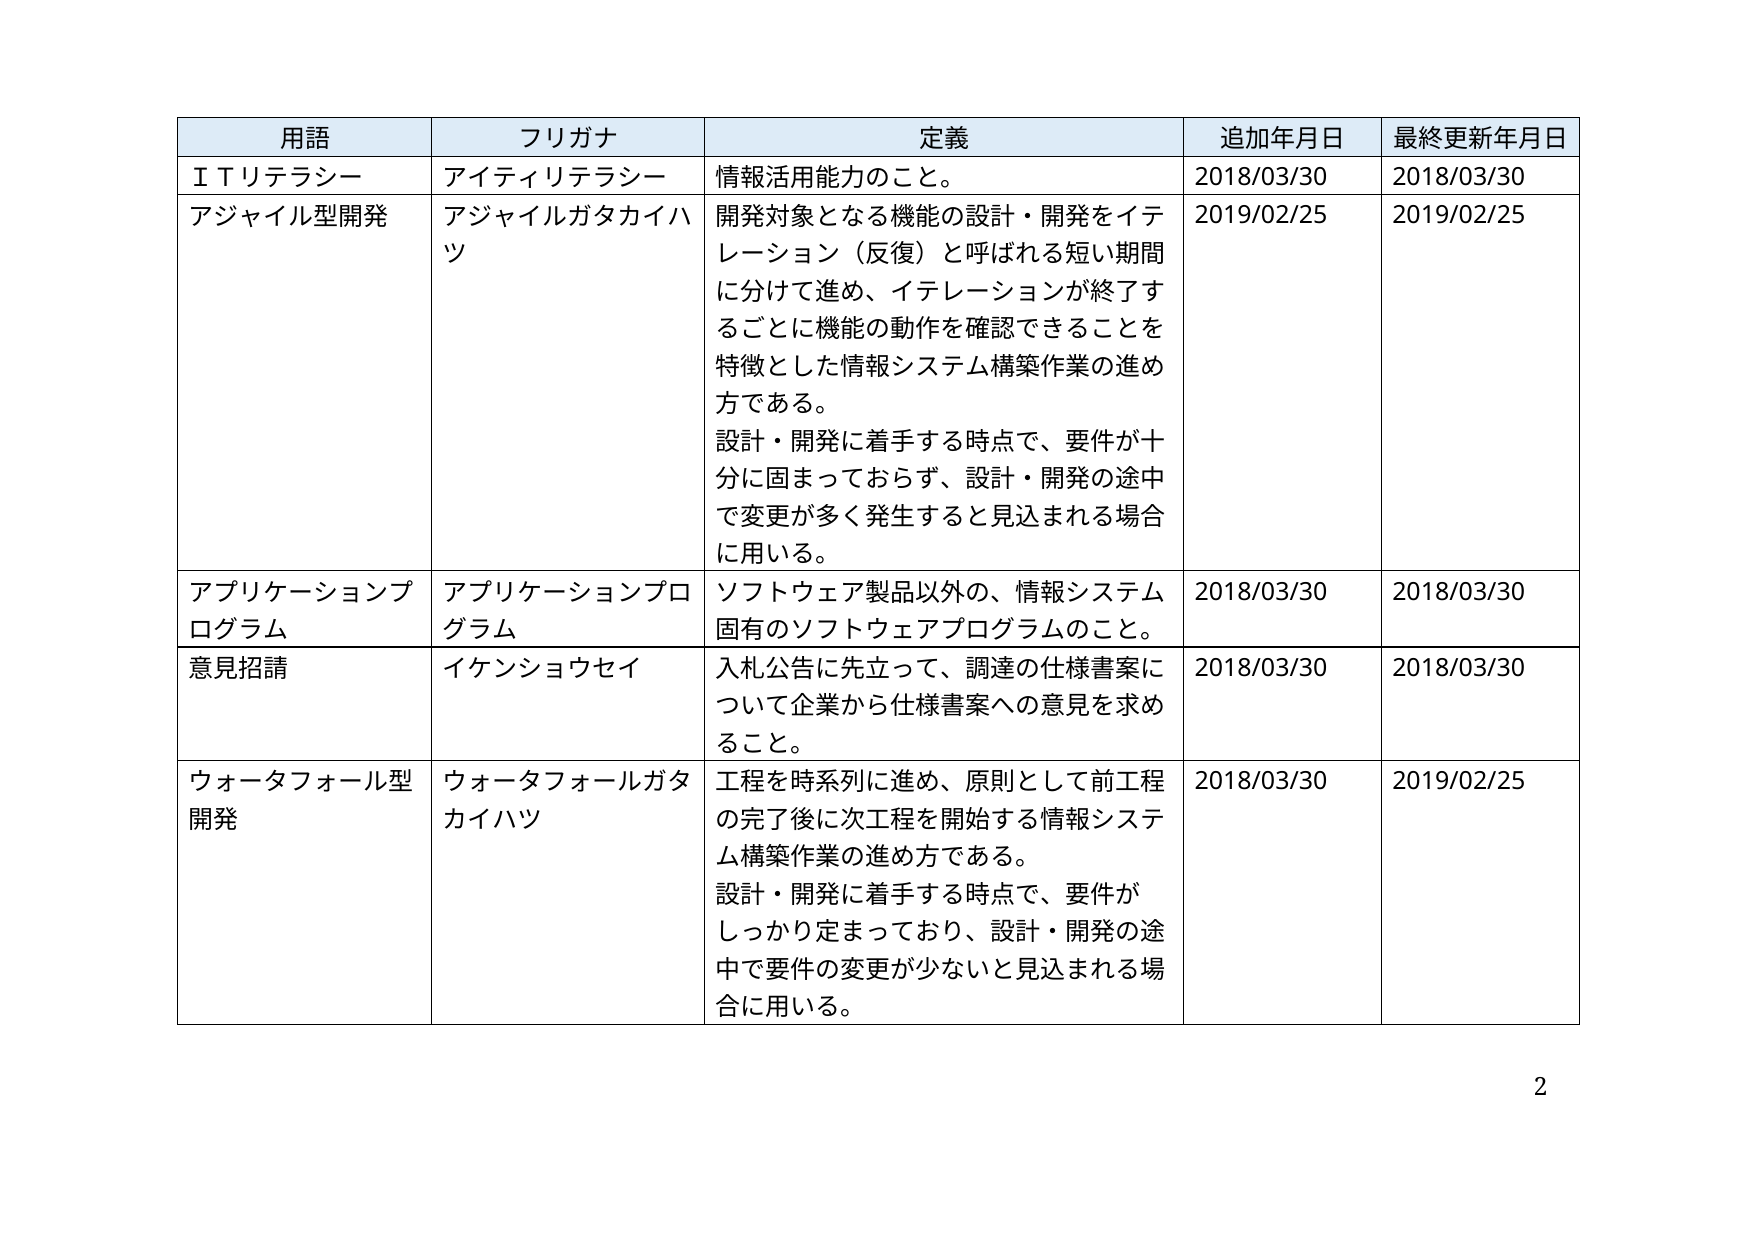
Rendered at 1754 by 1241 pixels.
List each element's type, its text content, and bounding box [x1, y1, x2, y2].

table_cell ウォータフォール型開発 [178, 761, 431, 1023]
table_cell 2019/02/25 [1382, 761, 1579, 1023]
table_cell 意見招請 [178, 648, 431, 760]
table_cell 入札公告に先立って、調達の仕様書案について企業から仕様書案への意見を求めること。 [705, 648, 1183, 760]
table_cell 2018/03/30 [1382, 157, 1579, 194]
table_cell 2019/02/25 [1184, 195, 1381, 570]
table_cell イケンショウセイ [432, 648, 704, 760]
table_cell 2018/03/30 [1184, 157, 1381, 194]
table_cell ウォータフォールガタカイハツ [432, 761, 704, 1023]
table_cell 2018/03/30 [1184, 761, 1381, 1023]
table_cell ＩＴリテラシー [178, 157, 431, 194]
table_header 定義 [705, 118, 1183, 156]
table_cell アプリケーションプログラム [178, 571, 431, 646]
table_cell アジャイル型開発 [178, 195, 431, 570]
table_cell 工程を時系列に進め、原則として前工程の完了後に次工程を開始する情報システム構築作業の進め方である。 設計・開発に着手する時点で、要件がしっかり定まっており、設計・開発の途中で要件の変更が少ないと見込まれる場合に用いる。 [705, 761, 1183, 1023]
table_header 最終更新年月日 [1382, 118, 1579, 156]
table_cell 2019/02/25 [1382, 195, 1579, 570]
table_cell ソフトウェア製品以外の、情報システム固有のソフトウェアプログラムのこと。 [705, 571, 1183, 646]
table_header 用語 [178, 118, 431, 156]
table_cell アイティリテラシー [432, 157, 704, 194]
table_cell 開発対象となる機能の設計・開発をイテレーション（反復）と呼ばれる短い期間に分けて進め、イテレーションが終了するごとに機能の動作を確認できることを特徴とした情報システム構築作業の進め方である。 設計・開発に着手する時点で、要件が十分に固まっておらず、設計・開発の途中で変更が多く発生すると見込まれる場合に用いる。 [705, 195, 1183, 570]
table_cell 2018/03/30 [1382, 648, 1579, 760]
table_cell アプリケーションプログラム [432, 571, 704, 646]
table_header 追加年月日 [1184, 118, 1381, 156]
table_cell 2018/03/30 [1184, 648, 1381, 760]
table_cell 2018/03/30 [1382, 571, 1579, 646]
table_cell アジャイルガタカイハツ [432, 195, 704, 570]
table_header フリガナ [432, 118, 704, 156]
table_cell 2018/03/30 [1184, 571, 1381, 646]
table_cell 情報活用能力のこと。 [705, 157, 1183, 194]
